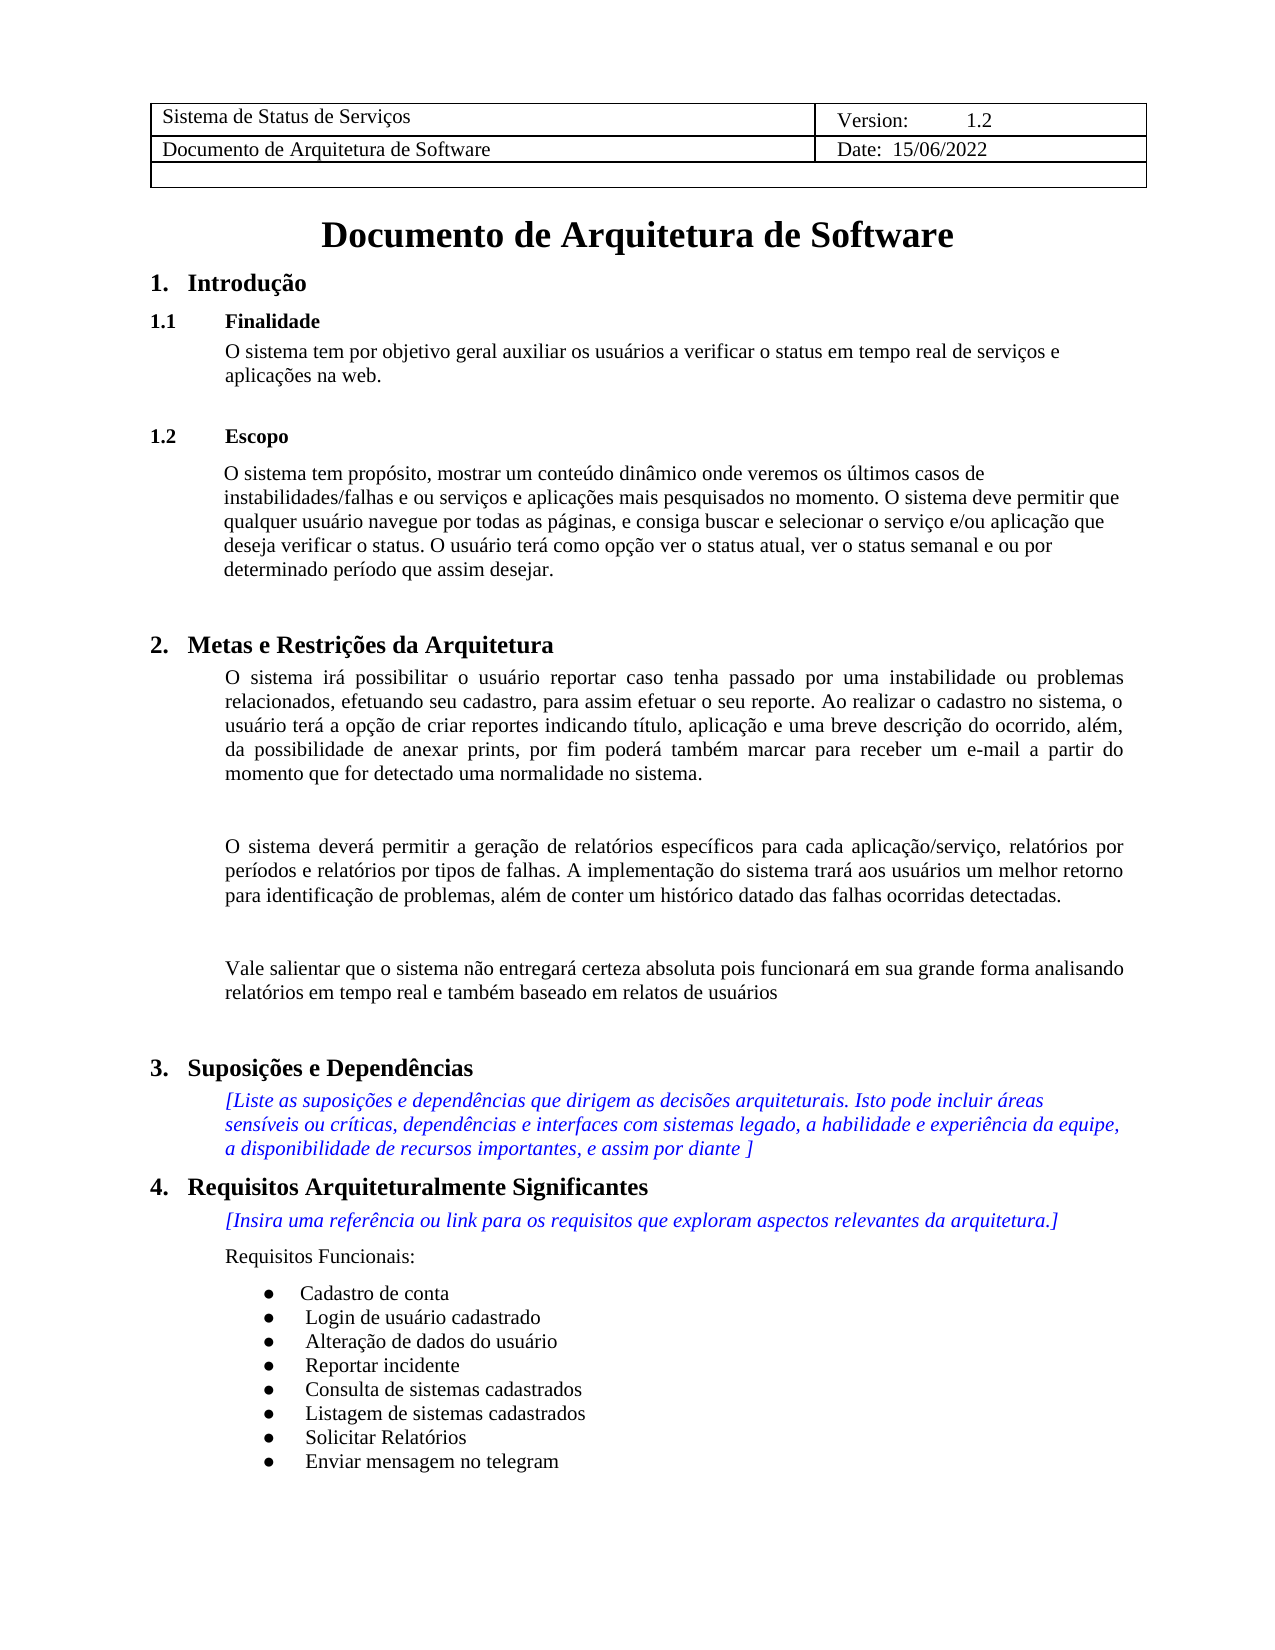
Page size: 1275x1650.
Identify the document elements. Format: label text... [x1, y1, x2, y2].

list Enviar mensagem no telegram [262, 1449, 1125, 1473]
text O sistema deverá permitir a geração de relatórios específicos para cada aplicação/serviço, relatórios por períodos e relatórios por tipos de falhas. A implementação do sistema trará aos usuários um melhor retorno para identificação de problemas, além de conter um histórico datado das falhas ocorridas detectadas. [225, 834, 1125, 907]
text Documento de Arquitetura de Software [150, 212, 1125, 255]
list Alteração de dados do usuário [262, 1329, 1125, 1353]
list Solicitar Relatórios [262, 1425, 1125, 1449]
list Metas e Restrições da Arquitetura [150, 630, 1125, 659]
list Suposições e Dependências [150, 1053, 1125, 1082]
list Consulta de sistemas cadastrados [262, 1377, 1125, 1401]
list Reportar incidente [262, 1353, 1125, 1377]
list Requisitos Arquiteturalmente Significantes [150, 1172, 1125, 1201]
list Introdução [150, 268, 1125, 297]
list Login de usuário cadastrado [262, 1305, 1125, 1329]
list Cadastro de conta [262, 1281, 1125, 1305]
list Listagem de sistemas cadastrados [262, 1401, 1125, 1425]
text O sistema tem por objetivo geral auxiliar os usuários a verificar o status em tempo real de serviços e aplicações na web. [225, 339, 1125, 387]
list Finalidade [150, 309, 1125, 333]
text [Insira uma referência ou link para os requisitos que exploram aspectos relevantes da arquitetura.] [225, 1207, 1125, 1232]
text O sistema tem propósito, mostrar um conteúdo dinâmico onde veremos os últimos casos de instabilidades/falhas e ou serviços e aplicações mais pesquisados no momento. O sistema deve permitir que qualquer usuário navegue por todas as páginas, e consiga buscar e selecionar o serviço e/ou aplicação que deseja verificar o status. O usuário terá como opção ver o status atual, ver o status semanal e ou por determinado período que assim desejar. [224, 461, 1125, 581]
text O sistema irá possibilitar o usuário reportar caso tenha passado por uma instabilidade ou problemas relacionados, efetuando seu cadastro, para assim efetuar o seu reporte. Ao realizar o cadastro no sistema, o usuário terá a opção de criar reportes indicando título, aplicação e uma breve descrição do ocorrido, além, da possibilidade de anexar prints, por fim poderá também marcar para receber um e-mail a partir do momento que for detectado uma normalidade no sistema. [225, 665, 1125, 785]
text Vale salientar que o sistema não entregará certeza absoluta pois funcionará em sua grande forma analisando relatórios em tempo real e também baseado em relatos de usuários [225, 956, 1125, 1004]
text [Liste as suposições e dependências que dirigem as decisões arquiteturais. Isto pode incluir áreas sensíveis ou críticas, dependências e interfaces com sistemas legado, a habilidade e experiência da equipe, a disponibilidade de recursos importantes, e assim por diante ] [225, 1088, 1125, 1160]
text Requisitos Funcionais: [225, 1244, 1125, 1268]
list Escopo [150, 424, 1125, 448]
